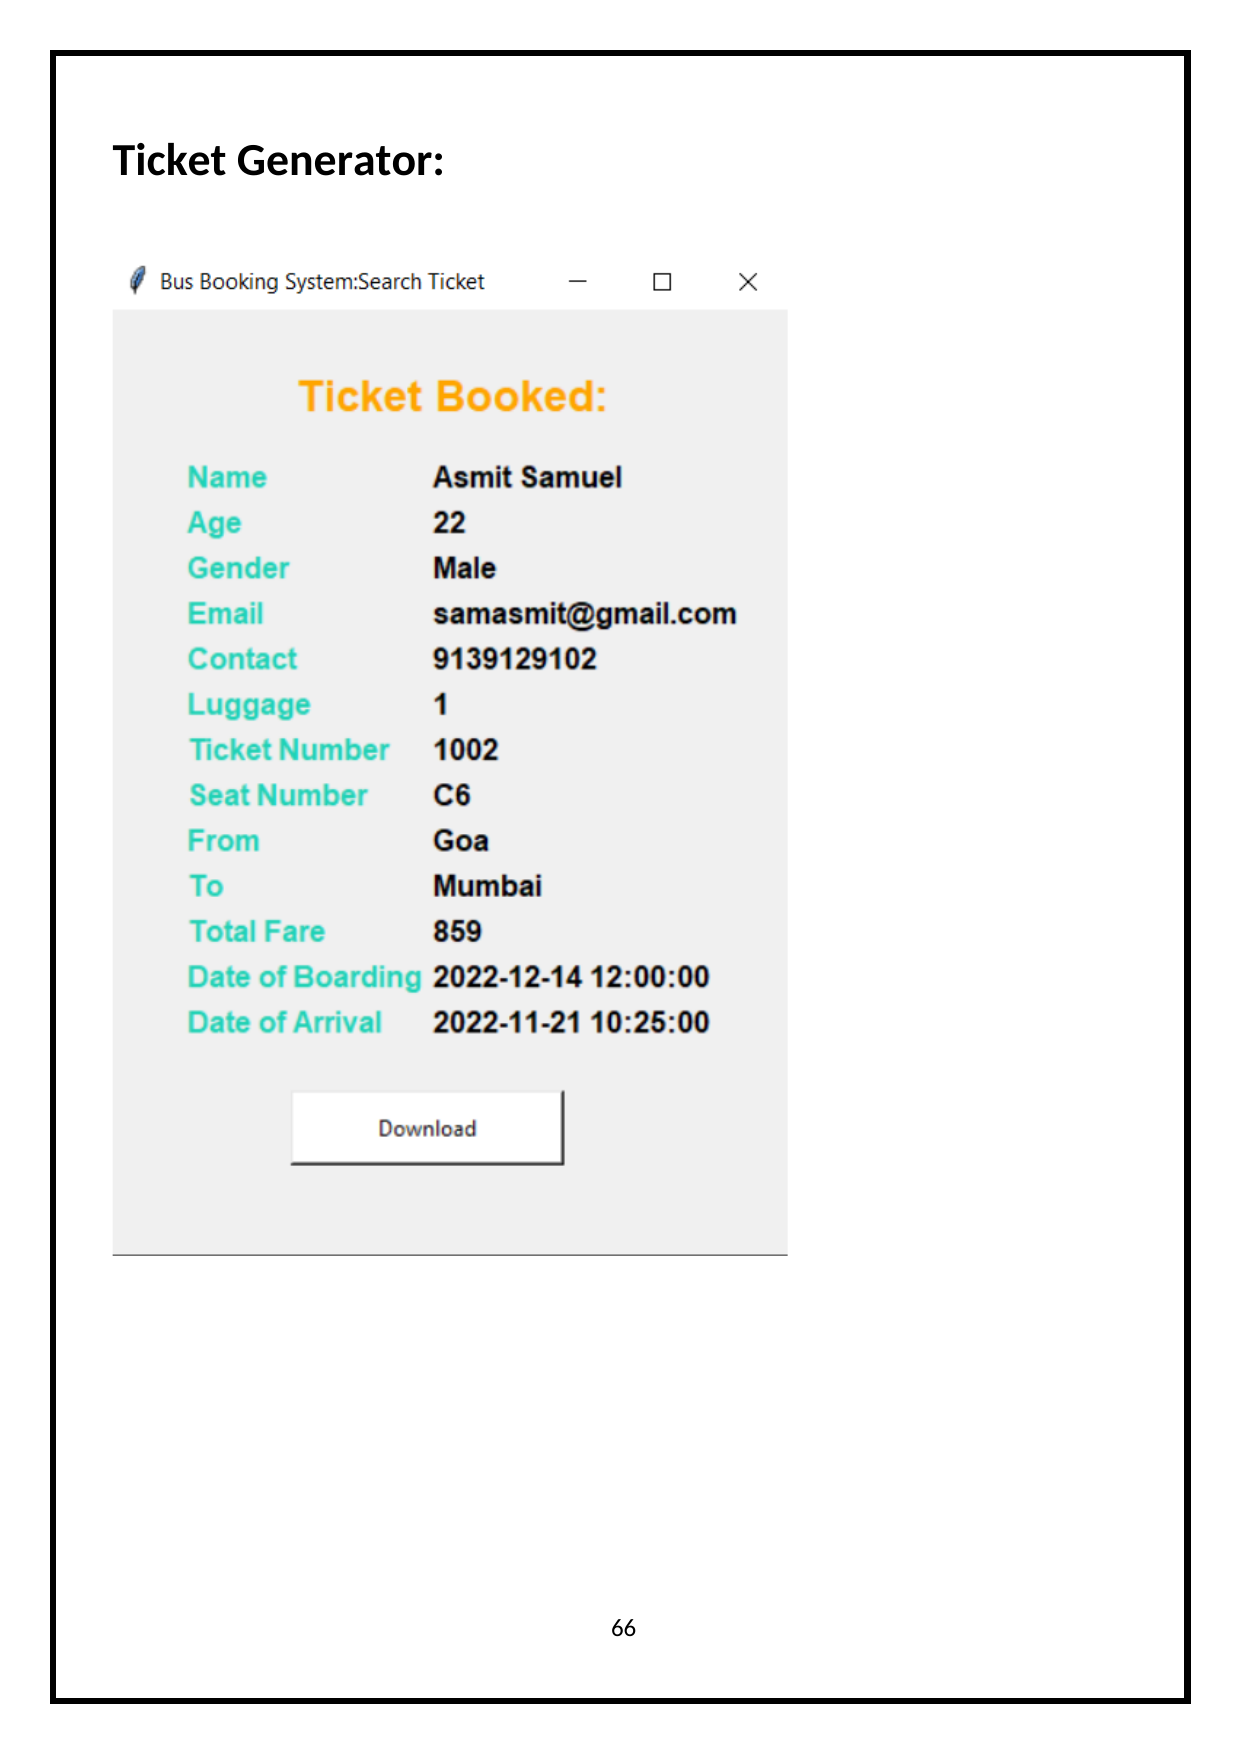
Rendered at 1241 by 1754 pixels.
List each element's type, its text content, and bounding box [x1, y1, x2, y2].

picture [112, 258, 788, 1256]
text Ticket Generator: [112, 131, 1184, 187]
